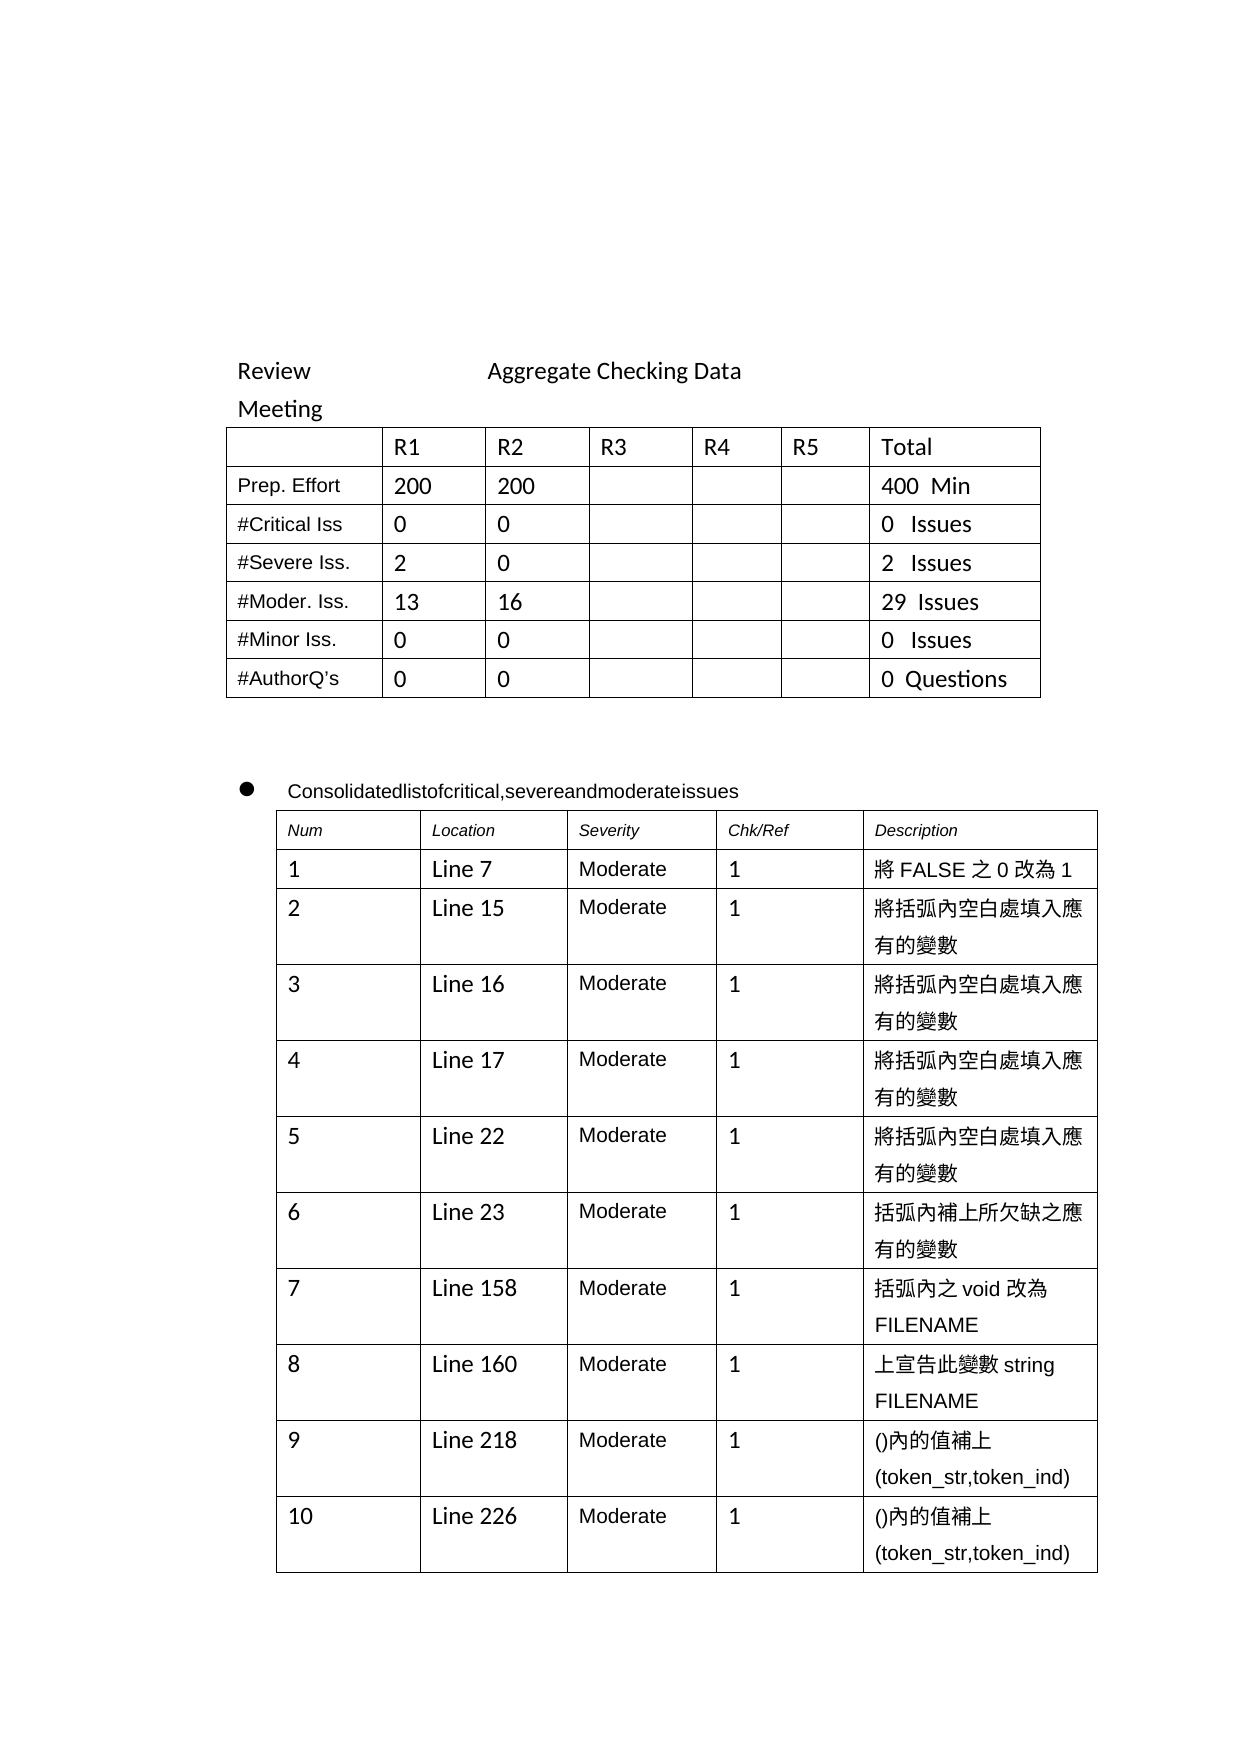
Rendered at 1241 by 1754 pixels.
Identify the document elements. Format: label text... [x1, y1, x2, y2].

table_cell [590, 544, 692, 581]
table_cell 將FALSE 之 0 改為 1 [864, 850, 1097, 887]
table_cell Line 15 [421, 889, 567, 963]
table_cell 200 [486, 467, 589, 504]
table_cell 括弧內之void 改為FILENAME [864, 1269, 1097, 1344]
table_cell Prep. Effort [227, 467, 382, 504]
table_cell 0 Questions [870, 659, 1040, 697]
table_cell 1 [717, 1497, 863, 1572]
table_cell Line 23 [421, 1193, 567, 1268]
table_cell 1 [717, 1117, 863, 1192]
table_cell 0 [383, 659, 485, 697]
table_cell 1 [717, 965, 863, 1039]
table_cell Line 16 [421, 965, 567, 1039]
table_cell [693, 544, 781, 581]
table_cell Line 17 [421, 1041, 567, 1116]
table_cell 將括弧內空白處填入應有的變數 [864, 965, 1097, 1039]
table_cell #AuthorQ’s [227, 659, 382, 697]
table_cell 0 [486, 621, 589, 658]
table_cell 0 [383, 621, 485, 658]
table_cell Moderate [568, 850, 716, 887]
table_cell 16 [486, 582, 589, 620]
table_cell 1 [717, 1269, 863, 1344]
table_cell 9 [277, 1421, 420, 1496]
table_header Total [870, 428, 1040, 466]
table_cell 5 [277, 1117, 420, 1192]
table_cell [782, 505, 869, 543]
list Consolidatedlistofcritical,severeandmoderateissues [237, 773, 1055, 810]
table_cell Moderate [568, 1497, 716, 1572]
table_cell Moderate [568, 889, 716, 963]
table_cell 0 Issues [870, 621, 1040, 658]
table_cell Line 22 [421, 1117, 567, 1192]
table_cell [782, 659, 869, 697]
table_cell 0 [486, 544, 589, 581]
table_cell 0 [486, 505, 589, 543]
table_cell ()內的值補上(token_str,token_ind) [864, 1421, 1097, 1496]
table_cell [693, 467, 781, 504]
table_cell 2 [277, 889, 420, 963]
table_cell [693, 505, 781, 543]
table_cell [864, 1497, 1097, 1572]
table_header R4 [693, 428, 781, 466]
table_cell 0 [486, 659, 589, 697]
table_cell 4 [277, 1041, 420, 1116]
table_cell Moderate [568, 1041, 716, 1116]
table_header Description [864, 811, 1097, 849]
table_header Chk/Ref [717, 811, 863, 849]
table_cell 將括弧內空白處填入應有的變數 [864, 889, 1097, 963]
table_cell 13 [383, 582, 485, 620]
table_cell 1 [717, 1345, 863, 1420]
table_cell 0 Issues [870, 505, 1040, 543]
table_cell [590, 582, 692, 620]
table_cell [590, 505, 692, 543]
table_cell 1 [717, 1421, 863, 1496]
table_header R3 [590, 428, 692, 466]
table_cell 1 [717, 850, 863, 887]
table_cell Line 226 [421, 1497, 567, 1572]
table_cell 2 [383, 544, 485, 581]
table_cell Moderate [568, 1269, 716, 1344]
table_cell Line 7 [421, 850, 567, 887]
table_cell Moderate [568, 1421, 716, 1496]
table_cell 3 [277, 965, 420, 1039]
table_cell [693, 621, 781, 658]
table_cell [590, 467, 692, 504]
table_cell [782, 467, 869, 504]
table_cell 1 [717, 1041, 863, 1116]
table_cell Line 218 [421, 1421, 567, 1496]
table_cell Moderate [568, 965, 716, 1039]
table_cell Line 160 [421, 1345, 567, 1420]
table_cell 8 [277, 1345, 420, 1420]
table_cell 將括弧內空白處填入應有的變數 [864, 1117, 1097, 1192]
table_cell [693, 582, 781, 620]
table_cell #Critical Iss [227, 505, 382, 543]
table_cell #Moder. Iss. [227, 582, 382, 620]
table_header Location [421, 811, 567, 849]
table_cell 0 [383, 505, 485, 543]
table_cell 400 Min [870, 467, 1040, 504]
table_cell 29 Issues [870, 582, 1040, 620]
table_cell 200 [383, 467, 485, 504]
table_cell 6 [277, 1193, 420, 1268]
table_cell 7 [277, 1269, 420, 1344]
text Review Aggregate Checking Data [237, 352, 1055, 389]
table_cell #Minor Iss. [227, 621, 382, 658]
table_cell [782, 544, 869, 581]
table_cell Moderate [568, 1345, 716, 1420]
table_header R1 [383, 428, 485, 466]
table_header [227, 428, 382, 466]
table_cell Moderate [568, 1117, 716, 1192]
table_header Num [277, 811, 420, 849]
table_cell 2 Issues [870, 544, 1040, 581]
table_cell 上宣告此變數string FILENAME [864, 1345, 1097, 1420]
table_cell [782, 621, 869, 658]
table_cell Moderate [568, 1193, 716, 1268]
table_cell 1 [717, 889, 863, 963]
table_cell [782, 582, 869, 620]
table_cell [590, 621, 692, 658]
table_cell #Severe Iss. [227, 544, 382, 581]
table_cell 1 [717, 1193, 863, 1268]
table_cell 將括弧內空白處填入應有的變數 [864, 1041, 1097, 1116]
table_cell 1 [277, 850, 420, 887]
text Meeting [237, 389, 1055, 427]
table_cell 括弧內補上所欠缺之應有的變數 [864, 1193, 1097, 1268]
table_cell [590, 659, 692, 697]
table_header Severity [568, 811, 716, 849]
table_cell [693, 659, 781, 697]
table_header R5 [782, 428, 869, 466]
table_cell 10 [277, 1497, 420, 1572]
table_cell Line 158 [421, 1269, 567, 1344]
table_header R2 [486, 428, 589, 466]
